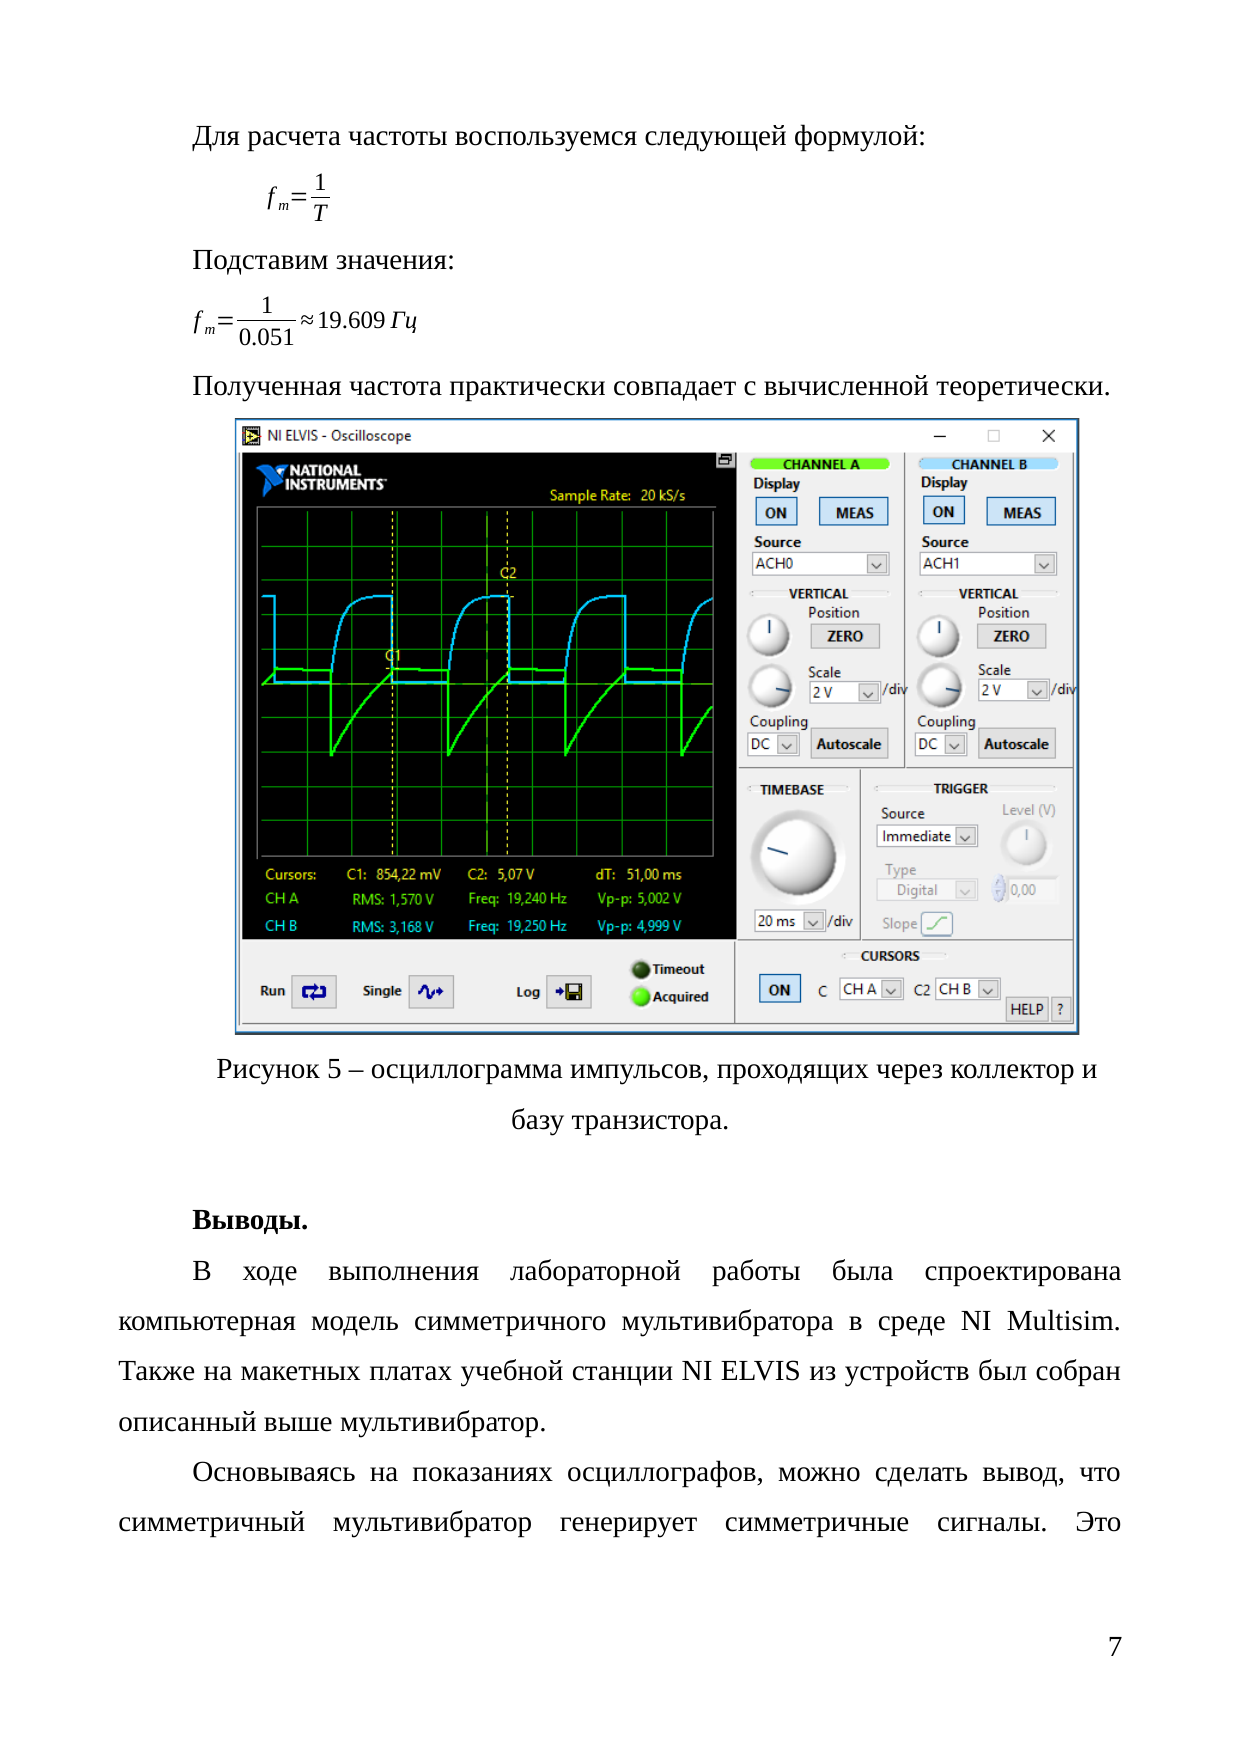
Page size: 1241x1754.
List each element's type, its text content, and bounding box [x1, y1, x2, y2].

text В ходе выполнения лабораторной работы была спроектирована компьютерная модель симметричного мультивибратора в среде NI Multisim. Также на макетных платах учебной станции NI ELVIS из устройств был собран описанный выше мультивибратор. [118, 1253, 1122, 1437]
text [118, 1454, 1122, 1538]
text Подставим значения: [118, 242, 1122, 275]
picture [234, 418, 1080, 1035]
text Рисунок 5 – осциллограмма импульсов, проходящих через коллектор и базу транзистора. [118, 1051, 1122, 1135]
text Для расчета частоты воспользуемся следующей формулой: [118, 118, 1122, 152]
subtitle Выводы. [118, 1202, 1122, 1236]
text Полученная частота практически совпадает с вычисленной теоретически. [118, 368, 1122, 401]
